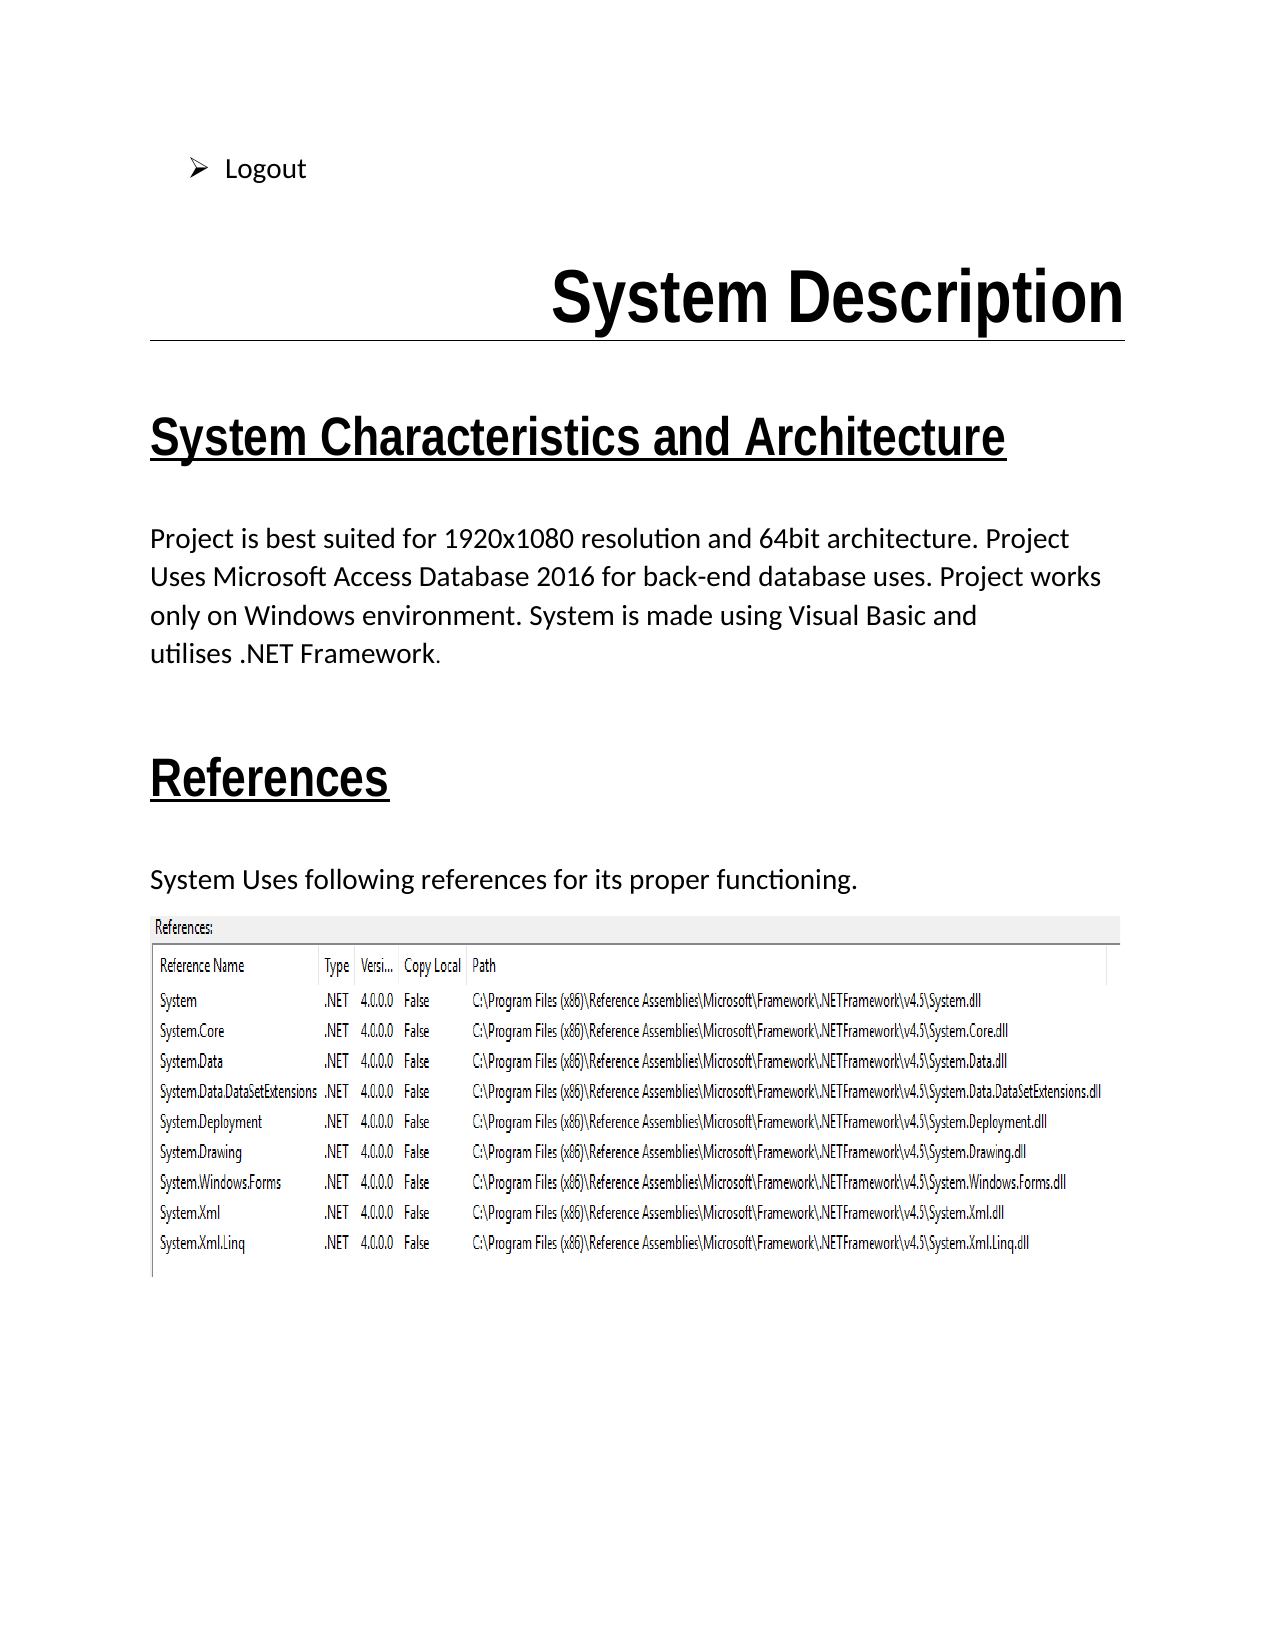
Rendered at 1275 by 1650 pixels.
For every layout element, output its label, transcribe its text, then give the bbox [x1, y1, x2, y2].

subtitle System Description [150, 252, 1125, 340]
list Logout [187, 150, 1125, 186]
text System Uses following references for its proper functioning. [150, 861, 1125, 896]
subtitle System Characteristics and Architecture [150, 404, 1125, 467]
text Project is best suited for 1920x1080 resolution and 64bit architecture. Project Uses Microsoft Access Database 2016 for back-end database uses. Project works only on Windows environment. System is made using Visual Basic and utilises .NET Framework. [150, 520, 1125, 671]
subtitle References [150, 746, 1125, 808]
picture [150, 916, 1121, 1277]
